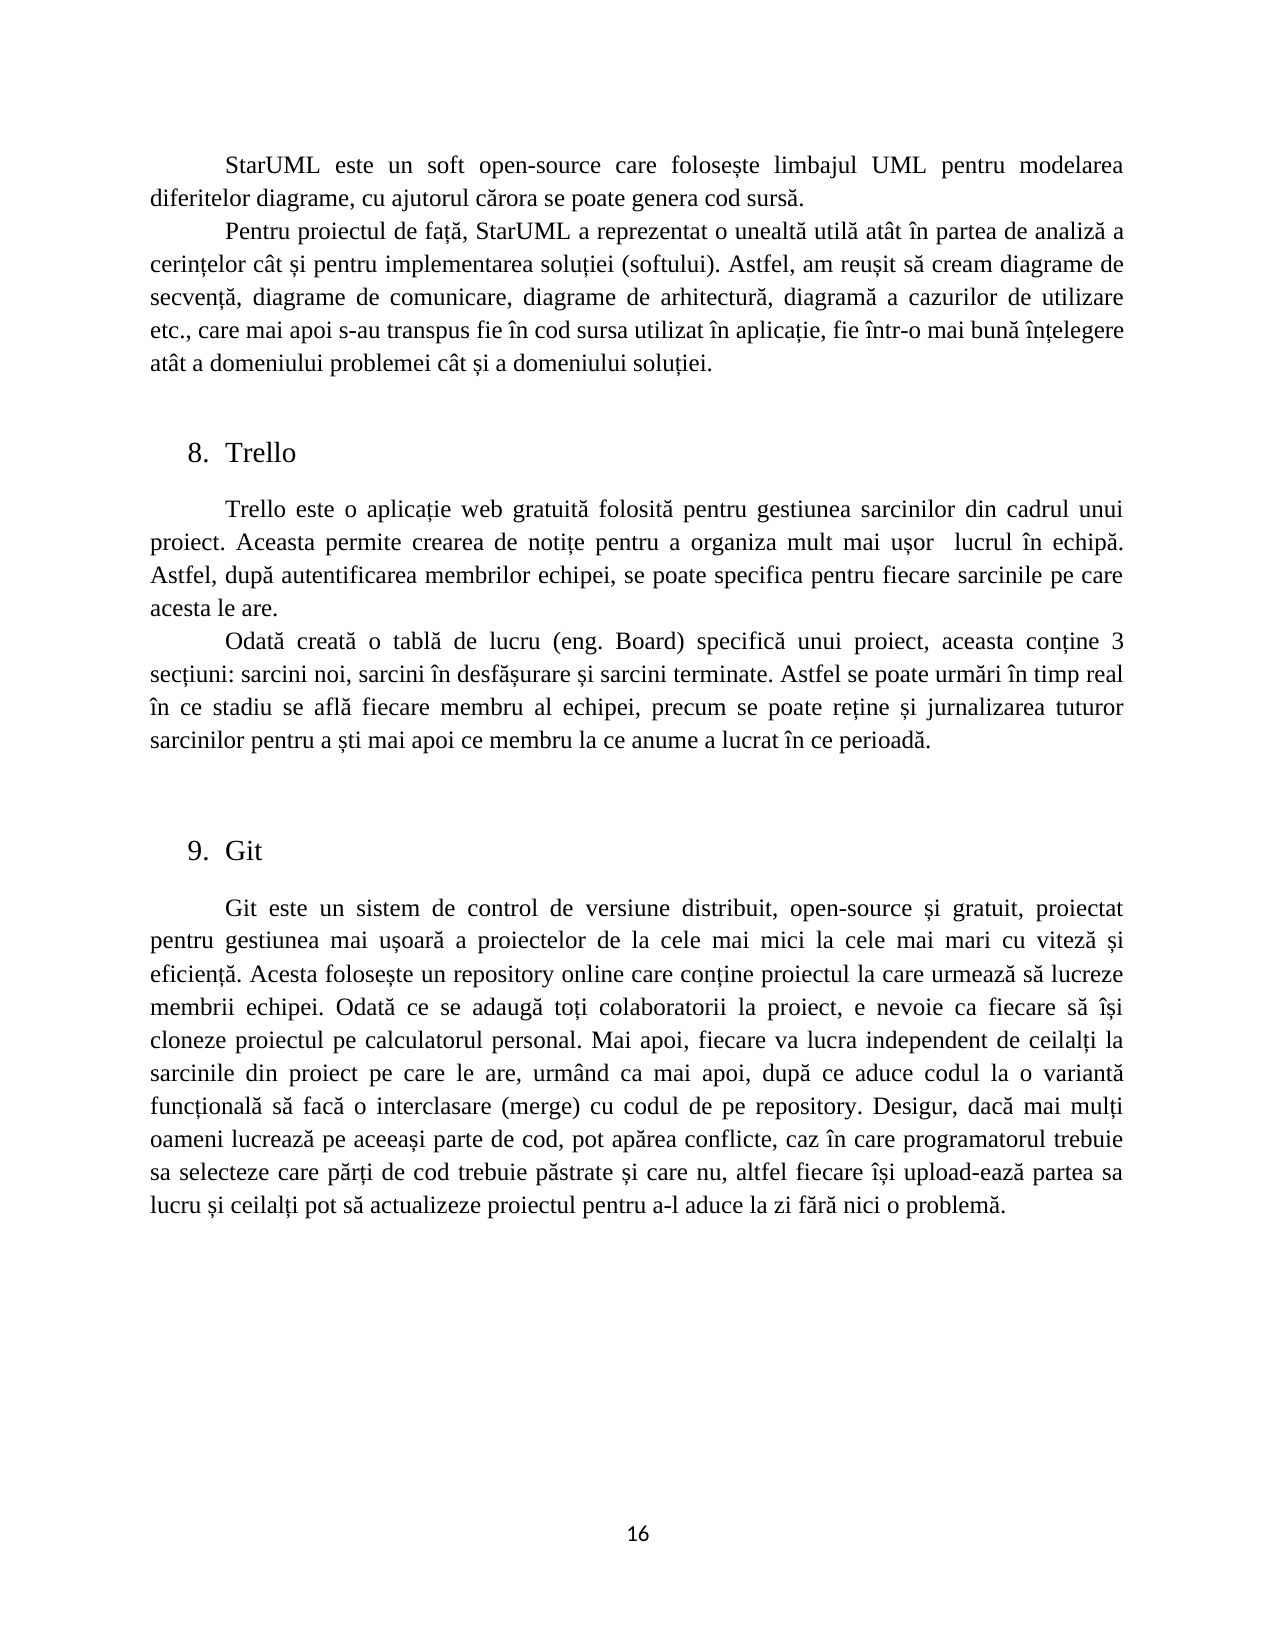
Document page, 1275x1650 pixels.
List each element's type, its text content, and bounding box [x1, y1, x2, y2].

text Odată creată o tablă de lucru (eng. Board) specifică unui proiect, aceasta conține 3 secțiuni: sarcini noi, sarcini în desfășurare și sarcini terminate. Astfel se poate urmări în timp real în ce stadiu se află fiecare membru al echipei, precum se poate reține și jurnalizarea tuturor sarcinilor pentru a ști mai apoi ce membru la ce anume a lucrat în ce perioadă. [150, 626, 1125, 754]
text Git este un sistem de control de versiune distribuit, open-source și gratuit, proiectat pentru gestiunea mai ușoară a proiectelor de la cele mai mici la cele mai mari cu viteză și eficiență. Acesta folosește un repository online care conține proiectul la care urmează să lucreze membrii echipei. Odată ce se adaugă toți colaboratorii la proiect, e nevoie ca fiecare să își cloneze proiectul pe calculatorul personal. Mai apoi, fiecare va lucra independent de ceilalți la sarcinile din proiect pe care le are, urmând ca mai apoi, după ce aduce codul la o variantă funcțională să facă o interclasare (merge) cu codul de pe repository. Desigur, dacă mai mulți oameni lucrează pe aceeași parte de cod, pot apărea conflicte, caz în care programatorul trebuie sa selecteze care părți de cod trebuie păstrate și care nu, altfel fiecare își upload-ează partea sa lucru și ceilalți pot să actualizeze proiectul pentru a-l aduce la zi fără nici o problemă. [150, 893, 1125, 1218]
list Trello [187, 435, 1125, 468]
list Git [187, 833, 1125, 867]
text StarUML este un soft open-source care folosește limbajul UML pentru modelarea diferitelor diagrame, cu ajutorul cărora se poate genera cod sursă. [150, 150, 1125, 212]
text Pentru proiectul de față, StarUML a reprezentat o unealtă utilă atât în partea de analiză a cerințelor cât și pentru implementarea soluției (softului). Astfel, am reușit să cream diagrame de secvență, diagrame de comunicare, diagrame de arhitectură, diagramă a cazurilor de utilizare etc., care mai apoi s-au transpus fie în cod sursa utilizat în aplicație, fie într-o mai bună înțelegere atât a domeniului problemei cât și a domeniului soluției. [150, 216, 1125, 377]
text Trello este o aplicație web gratuită folosită pentru gestiunea sarcinilor din cadrul unui proiect. Aceasta permite crearea de notițe pentru a organiza mult mai ușor lucrul în echipă. Astfel, după autentificarea membrilor echipei, se poate specifica pentru fiecare sarcinile pe care acesta le are. [150, 494, 1125, 622]
